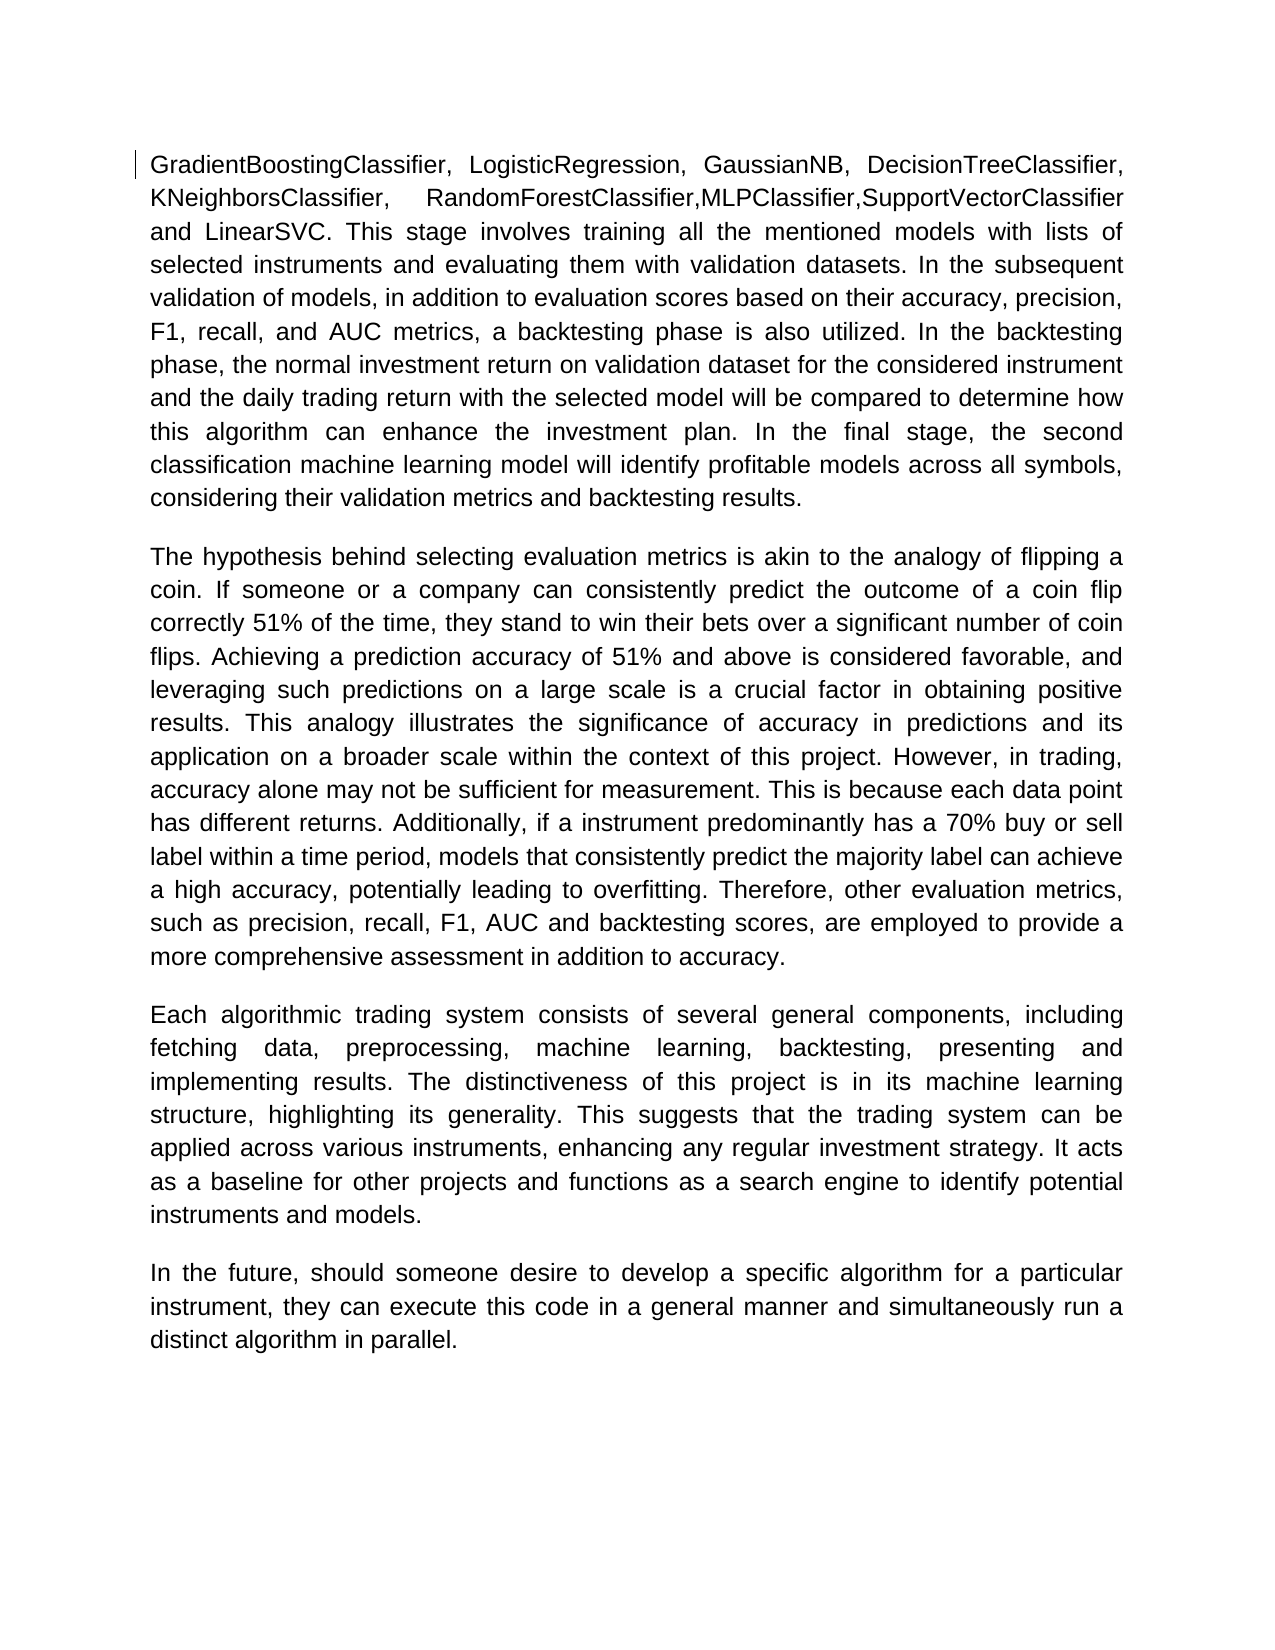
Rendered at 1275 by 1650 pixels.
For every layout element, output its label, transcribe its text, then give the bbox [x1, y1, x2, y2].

text The hypothesis behind selecting evaluation metrics is akin to the analogy of flipping a coin. If someone or a company can consistently predict the outcome of a coin flip correctly 51% of the time, they stand to win their bets over a significant number of coin flips. Achieving a prediction accuracy of 51% and above is considered favorable, and leveraging such predictions on a large scale is a crucial factor in obtaining positive results. This analogy illustrates the significance of accuracy in predictions and its application on a broader scale within the context of this project. However, in trading, accuracy alone may not be sufficient for measurement. This is because each data point has different returns. Additionally, if a instrument predominantly has a 70% buy or sell label within a time period, models that consistently predict the majority label can achieve a high accuracy, potentially leading to overfitting. Therefore, other evaluation metrics, such as precision, recall, F1, AUC and backtesting scores, are employed to provide a more comprehensive assessment in addition to accuracy. [150, 825, 1125, 1254]
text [150, 1283, 1125, 1445]
text Sequentially, the core function of this project involves selecting the best classification machine learning model among: [150, 342, 1125, 404]
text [150, 150, 1125, 312]
text GradientBoostingClassifier, LogisticRegression, GaussianNB, DecisionTreeClassifier, KNeighborsClassifier, RandomForestClassifier,MLPClassifier,SupportVectorClassifier and LinearSVC. This stage involves training all the mentioned models with lists of selected instruments and evaluating them with validation datasets. In the subsequent validation of models, in addition to evaluation scores based on their accuracy, precision, F1, recall, and AUC metrics, a backtesting phase is also utilized. In the backtesting phase, the normal investment return on validation dataset for the considered instrument and the daily trading return with the selected model will be compared to determine how this algorithm can enhance the investment plan. In the final stage, the second classification machine learning model will identify profitable models across all symbols, considering their validation metrics and backtesting results. [150, 433, 1125, 795]
